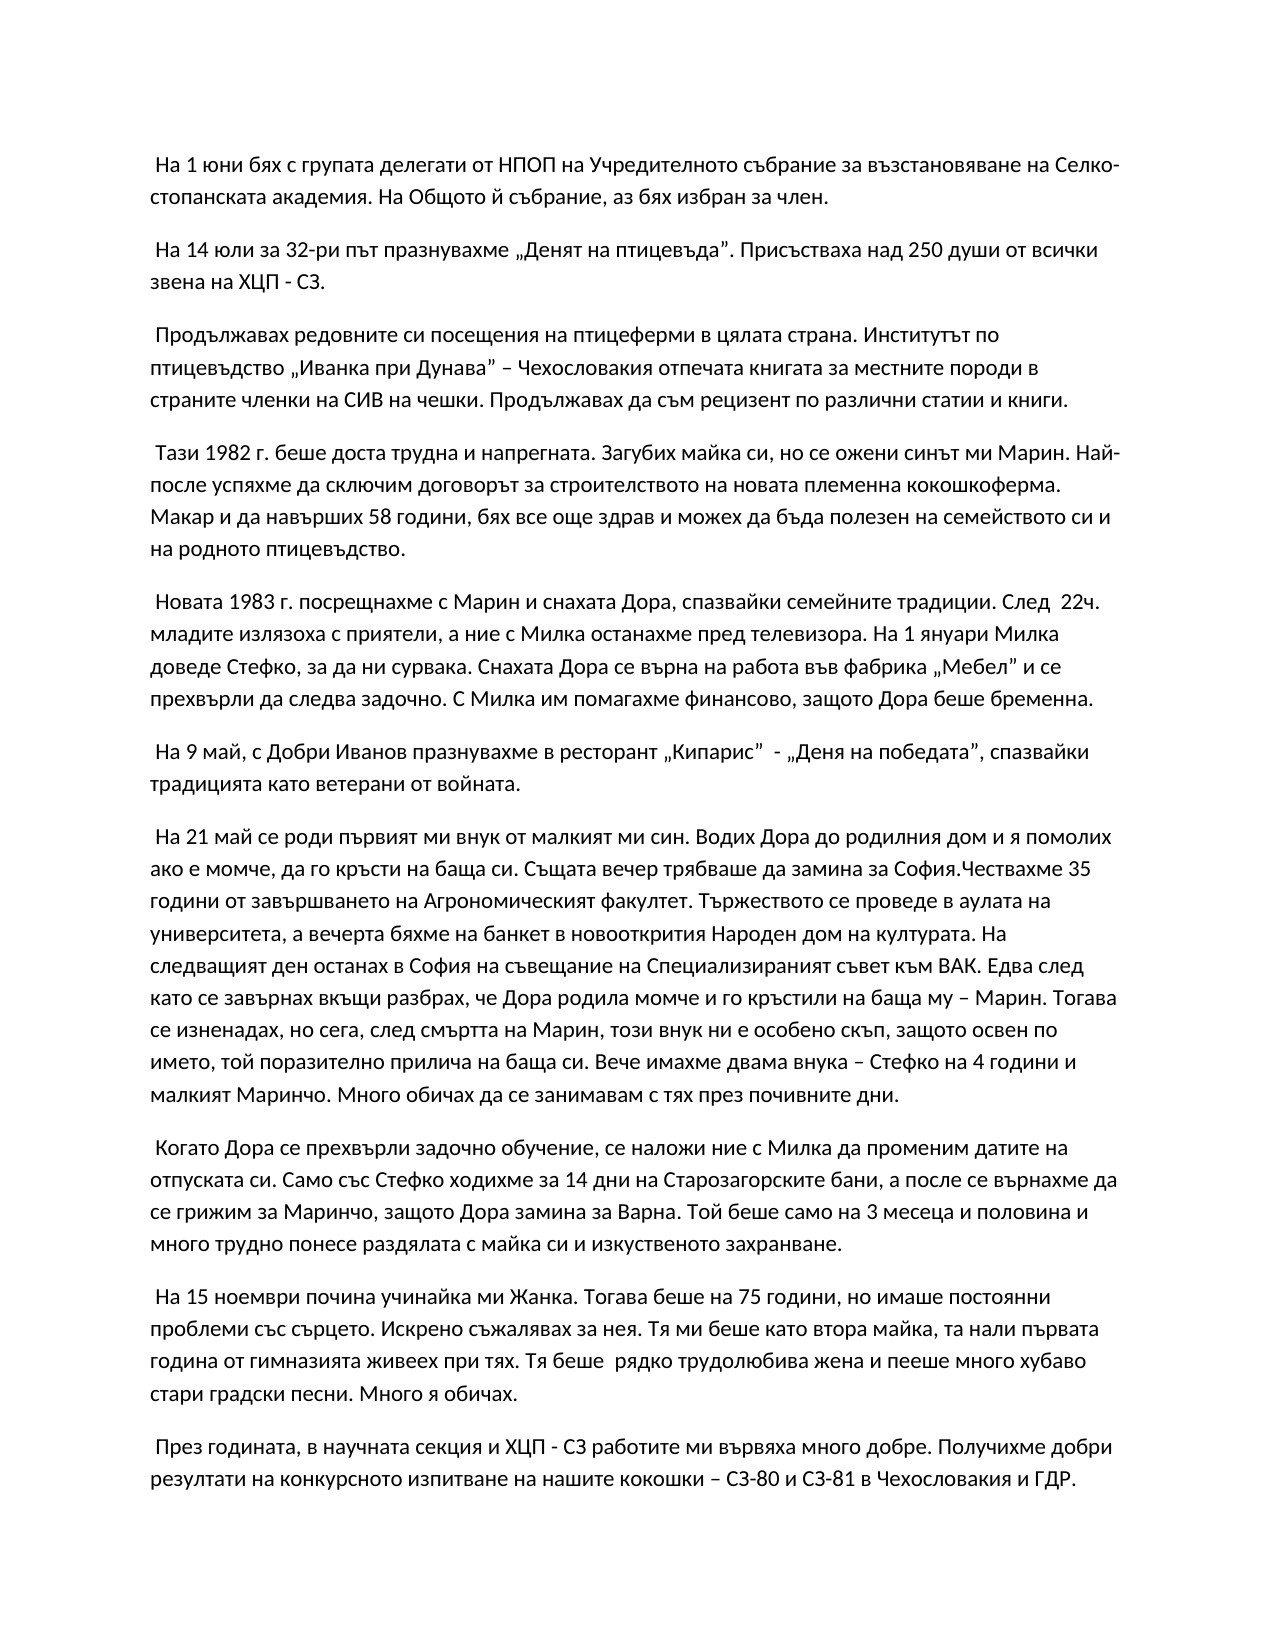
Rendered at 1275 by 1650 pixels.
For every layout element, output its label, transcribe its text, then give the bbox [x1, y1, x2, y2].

text На 15 ноември почина учинайка ми Жанка. Тогава беше на 75 години, но имаше постоянни проблеми със сърцето. Искрено съжалявах за нея. Тя ми беше като втора майка, та нали първата година от гимназията живеех при тях. Тя беше рядко трудолюбива жена и пееше много хубаво стари градски песни. Много я обичах. [150, 1282, 1125, 1407]
text На 14 юли за 32-ри път празнувахме „Денят на птицевъда”. Присъстваха над 250 души от всички звена на ХЦП - СЗ. [150, 235, 1125, 295]
text На 21 май се роди първият ми внук от малкият ми син. Водих Дора до родилния дом и я помолих ако е момче, да го кръсти на баща си. Същата вечер трябваше да замина за София.Чествахме 35 години от завършването на Агрономическият факултет. Тържеството се проведе в аулата на университета, а вечерта бяхме на банкет в новооткрития Народен дом на културата. На следващият ден останах в София на съвещание на Специализираният съвет към ВАК. Едва след като се завърнах вкъщи разбрах, че Дора родила момче и го кръстили на баща му – Марин. Тогава се изненадах, но сега, след смъртта на Марин, този внук ни е особено скъп, защото освен по името, той поразително прилича на баща си. Вече имахме двама внука – Стефко на 4 години и малкият Маринчо. Много обичах да се занимавам с тях през почивните дни. [150, 822, 1125, 1108]
text На 9 май, с Добри Иванов празнувахме в ресторант „Кипарис” - „Деня на победата”, спазвайки традицията като ветерани от войната. [150, 737, 1125, 797]
text Новата 1983 г. посрещнахме с Марин и снахата Дора, спазвайки семейните традиции. След 22ч. младите излязоха с приятели, а ние с Милка останахме пред телевизора. На 1 януари Милка доведе Стефко, за да ни сурвака. Снахата Дора се върна на работа във фабрика „Мебел” и се прехвърли да следва задочно. С Милка им помагахме финансово, защото Дора беше бременна. [150, 587, 1125, 712]
text Продължавах редовните си посещения на птицеферми в цялата страна. Институтът по птицевъдство „Иванка при Дунава” – Чехословакия отпечата книгата за местните породи в страните членки на СИВ на чешки. Продължавах да съм рецизент по различни статии и книги. [150, 320, 1125, 413]
text Когато Дора се прехвърли задочно обучение, се наложи ние с Милка да променим датите на отпуската си. Само със Стефко ходихме за 14 дни на Старозагорските бани, а после се върнахме да се грижим за Маринчо, защото Дора замина за Варна. Той беше само на 3 месеца и половина и много трудно понесе раздялата с майка си и изкуственото захранване. [150, 1133, 1125, 1257]
text Тази 1982 г. беше доста трудна и напрегната. Загубих майка си, но се ожени синът ми Марин. Най-после успяхме да сключим договорът за строителството на новата племенна кокошкоферма. Макар и да навърших 58 години, бях все още здрав и можех да бъда полезен на семейството си и на родното птицевъдство. [150, 438, 1125, 562]
text На 1 юни бях с групата делегати от НПОП на Учредителното събрание за възстановяване на Селко-стопанската академия. На Общото й събрание, аз бях избран за член. [150, 150, 1125, 210]
